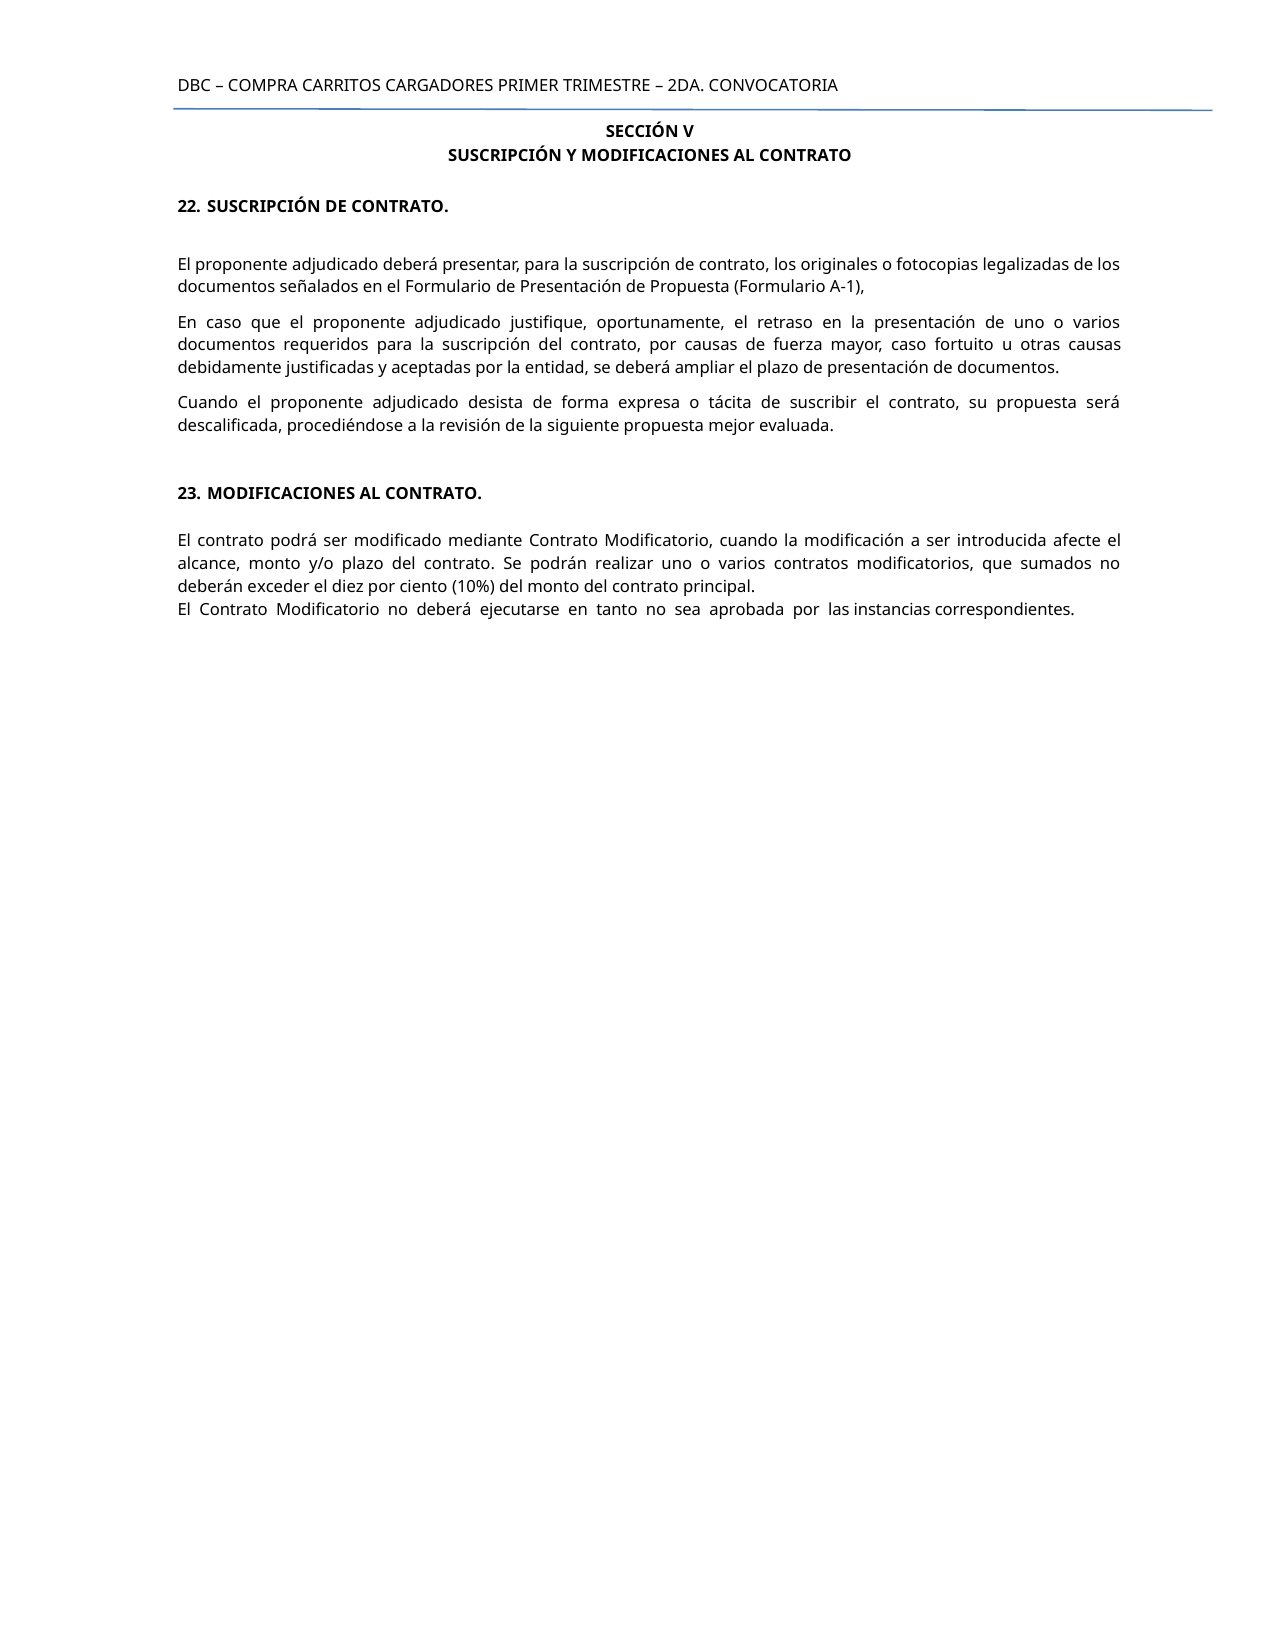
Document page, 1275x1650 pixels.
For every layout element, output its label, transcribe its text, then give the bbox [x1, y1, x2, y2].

list SUSCRIPCIÓN DE CONTRATO. [177, 194, 1124, 217]
text Cuando el proponente adjudicado desista de forma expresa o tácita de suscribir el contrato, su propuesta será descalificada, procediéndose a la revisión de la siguiente propuesta mejor evaluada. [177, 391, 1122, 436]
text El Contrato Modificatorio no deberá ejecutarse en tanto no sea aprobada por las instancias correspondientes. [177, 597, 1134, 620]
text El contrato podrá ser modificado mediante Contrato Modificatorio, cuando la modificación a ser introducida afecte el alcance, monto y/o plazo del contrato. Se podrán realizar uno o varios contratos modificatorios, que sumados no deberán exceder el diez por ciento (10%) del monto del contrato principal. [177, 529, 1122, 597]
text SECCIÓN V [177, 119, 1122, 142]
list MODIFICACIONES AL CONTRATO. [177, 482, 1124, 504]
text SUSCRIPCIÓN Y MODIFICACIONES AL CONTRATO [177, 142, 1122, 166]
text El proponente adjudicado deberá presentar, para la suscripción de contrato, los originales o fotocopias legalizadas de los documentos señalados en el Formulario de Presentación de Propuesta (Formulario A-1), [177, 252, 1122, 298]
text En caso que el proponente adjudicado justifique, oportunamente, el retraso en la presentación de uno o varios documentos requeridos para la suscripción del contrato, por causas de fuerza mayor, caso fortuito u otras causas debidamente justificadas y aceptadas por la entidad, se deberá ampliar el plazo de presentación de documentos. [177, 310, 1122, 378]
